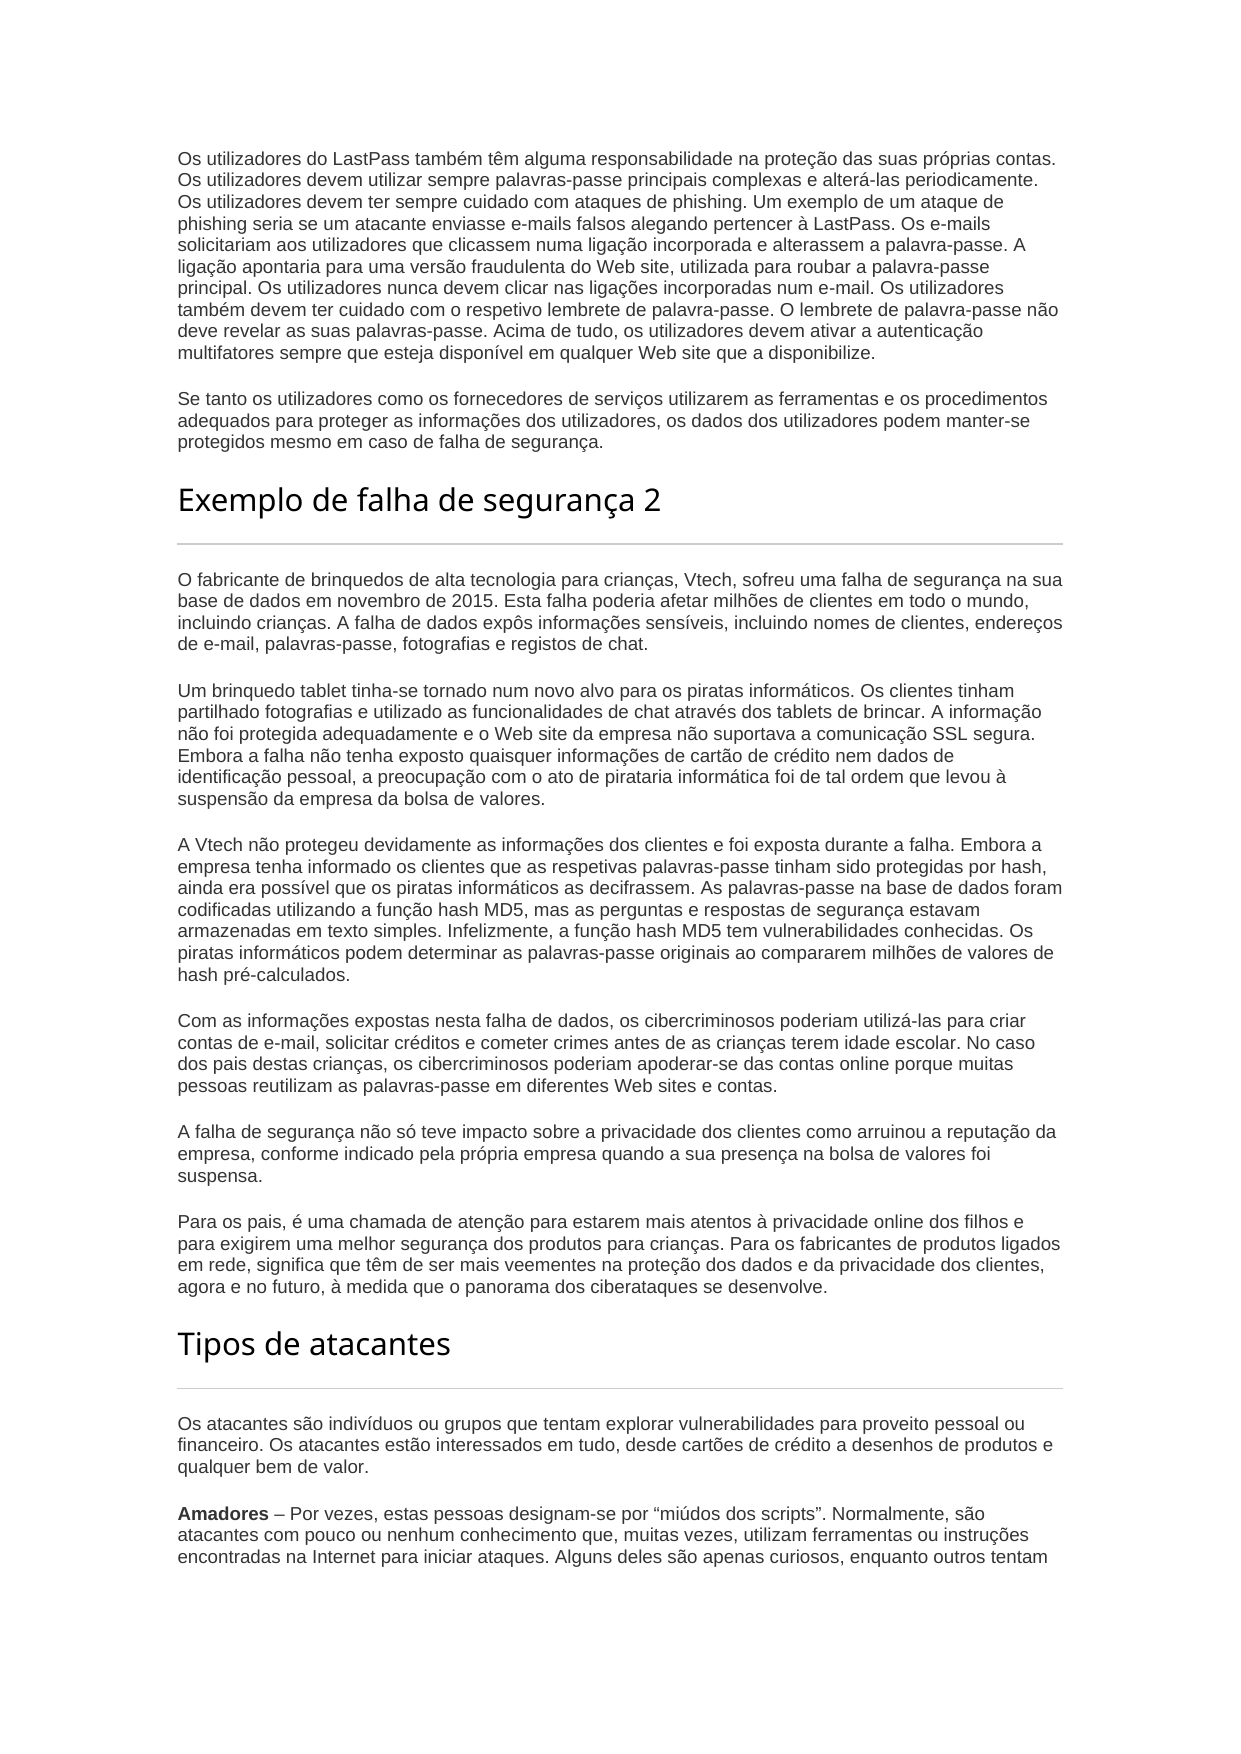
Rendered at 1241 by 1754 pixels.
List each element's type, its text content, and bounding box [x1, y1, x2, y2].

text A falha de segurança não só teve impacto sobre a privacidade dos clientes como arruinou a reputação da empresa, conforme indicado pela própria empresa quando a sua presença na bolsa de valores foi suspensa. [177, 1121, 1063, 1186]
text A Vtech não protegeu devidamente as informações dos clientes e foi exposta durante a falha. Embora a empresa tenha informado os clientes que as respetivas palavras-passe tinham sido protegidas por hash, ainda era possível que os piratas informáticos as decifrassem. As palavras-passe na base de dados foram codificadas utilizando a função hash MD5, mas as perguntas e respostas de segurança estavam armazenadas em texto simples. Infelizmente, a função hash MD5 tem vulnerabilidades conhecidas. Os piratas informáticos podem determinar as palavras-passe originais ao compararem milhões de valores de hash pré-calculados. [177, 834, 1063, 985]
text Com as informações expostas nesta falha de dados, os cibercriminosos poderiam utilizá-las para criar contas de e-mail, solicitar créditos e cometer crimes antes de as crianças terem idade escolar. No caso dos pais destas crianças, os cibercriminosos poderiam apoderar-se das contas online porque muitas pessoas reutilizam as palavras-passe em diferentes Web sites e contas. [177, 1010, 1063, 1096]
text Para os pais, é uma chamada de atenção para estarem mais atentos à privacidade online dos filhos e para exigirem uma melhor segurança dos produtos para crianças. Para os fabricantes de produtos ligados em rede, significa que têm de ser mais veementes na proteção dos dados e da privacidade dos clientes, agora e no futuro, à medida que o panorama dos ciberataques se desenvolve. [177, 1211, 1063, 1297]
subtitle Tipos de atacantes [177, 1322, 1063, 1388]
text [177, 1502, 1063, 1567]
text Os utilizadores do LastPass também têm alguma responsabilidade na proteção das suas próprias contas. Os utilizadores devem utilizar sempre palavras-passe principais complexas e alterá-las periodicamente. Os utilizadores devem ter sempre cuidado com ataques de phishing. Um exemplo de um ataque de phishing seria se um atacante enviasse e-mails falsos alegando pertencer à LastPass. Os e-mails solicitariam aos utilizadores que clicassem numa ligação incorporada e alterassem a palavra-passe. A ligação apontaria para uma versão fraudulenta do Web site, utilizada para roubar a palavra-passe principal. Os utilizadores nunca devem clicar nas ligações incorporadas num e-mail. Os utilizadores também devem ter cuidado com o respetivo lembrete de palavra-passe. O lembrete de palavra-passe não deve revelar as suas palavras-passe. Acima de tudo, os utilizadores devem ativar a autenticação multifatores sempre que esteja disponível em qualquer Web site que a disponibilize. [177, 148, 1063, 363]
text Os atacantes são indivíduos ou grupos que tentam explorar vulnerabilidades para proveito pessoal ou financeiro. Os atacantes estão interessados em tudo, desde cartões de crédito a desenhos de produtos e qualquer bem de valor. [177, 1413, 1063, 1477]
subtitle Exemplo de falha de segurança 2 [177, 478, 1063, 543]
text Um brinquedo tablet tinha-se tornado num novo alvo para os piratas informáticos. Os clientes tinham partilhado fotografias e utilizado as funcionalidades de chat através dos tablets de brincar. A informação não foi protegida adequadamente e o Web site da empresa não suportava a comunicação SSL segura. Embora a falha não tenha exposto quaisquer informações de cartão de crédito nem dados de identificação pessoal, a preocupação com o ato de pirataria informática foi de tal ordem que levou à suspensão da empresa da bolsa de valores. [177, 680, 1063, 809]
text Se tanto os utilizadores como os fornecedores de serviços utilizarem as ferramentas e os procedimentos adequados para proteger as informações dos utilizadores, os dados dos utilizadores podem manter-se protegidos mesmo em caso de falha de segurança. [177, 388, 1063, 453]
text O fabricante de brinquedos de alta tecnologia para crianças, Vtech, sofreu uma falha de segurança na sua base de dados em novembro de 2015. Esta falha poderia afetar milhões de clientes em todo o mundo, incluindo crianças. A falha de dados expôs informações sensíveis, incluindo nomes de clientes, endereços de e-mail, palavras-passe, fotografias e registos de chat. [177, 568, 1063, 655]
